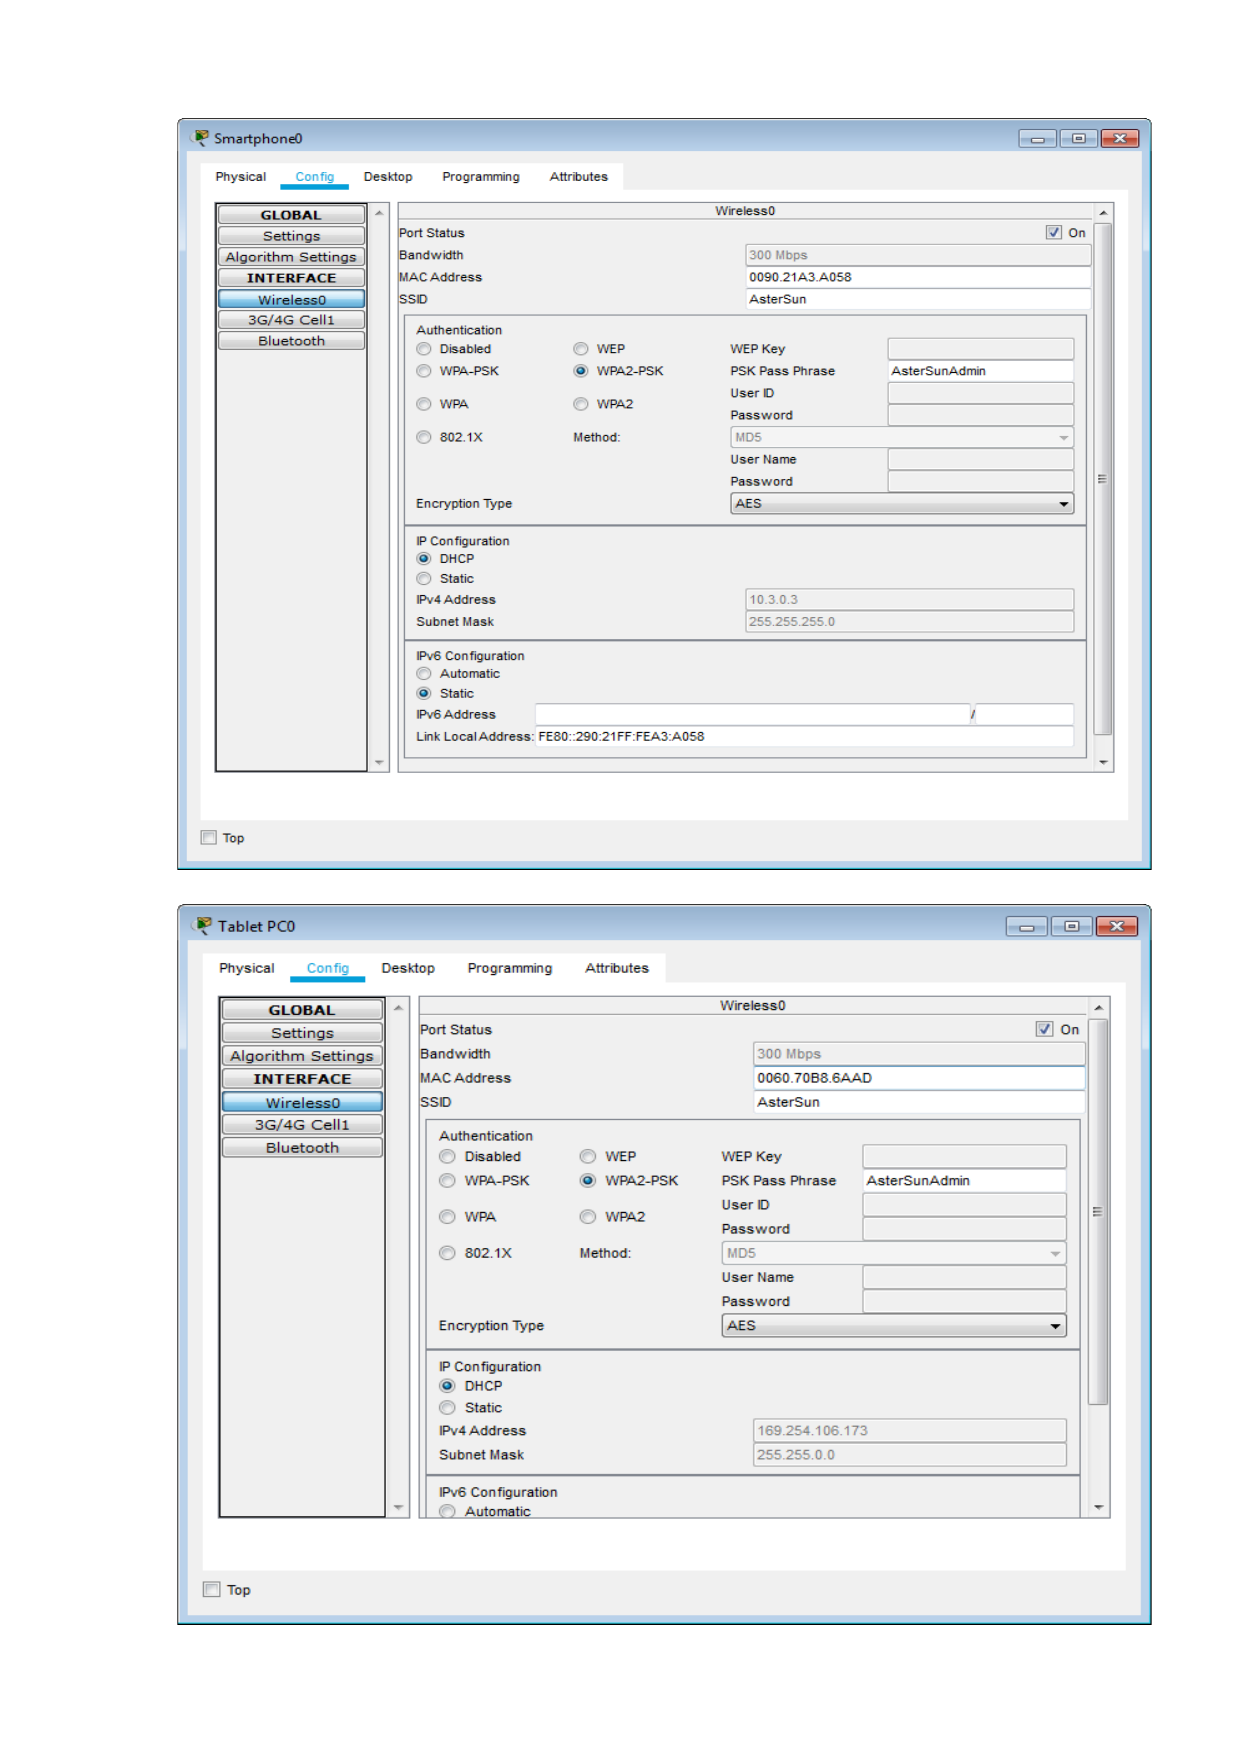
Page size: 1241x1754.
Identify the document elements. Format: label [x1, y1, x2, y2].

picture [177, 118, 1152, 870]
picture [177, 904, 1152, 1625]
